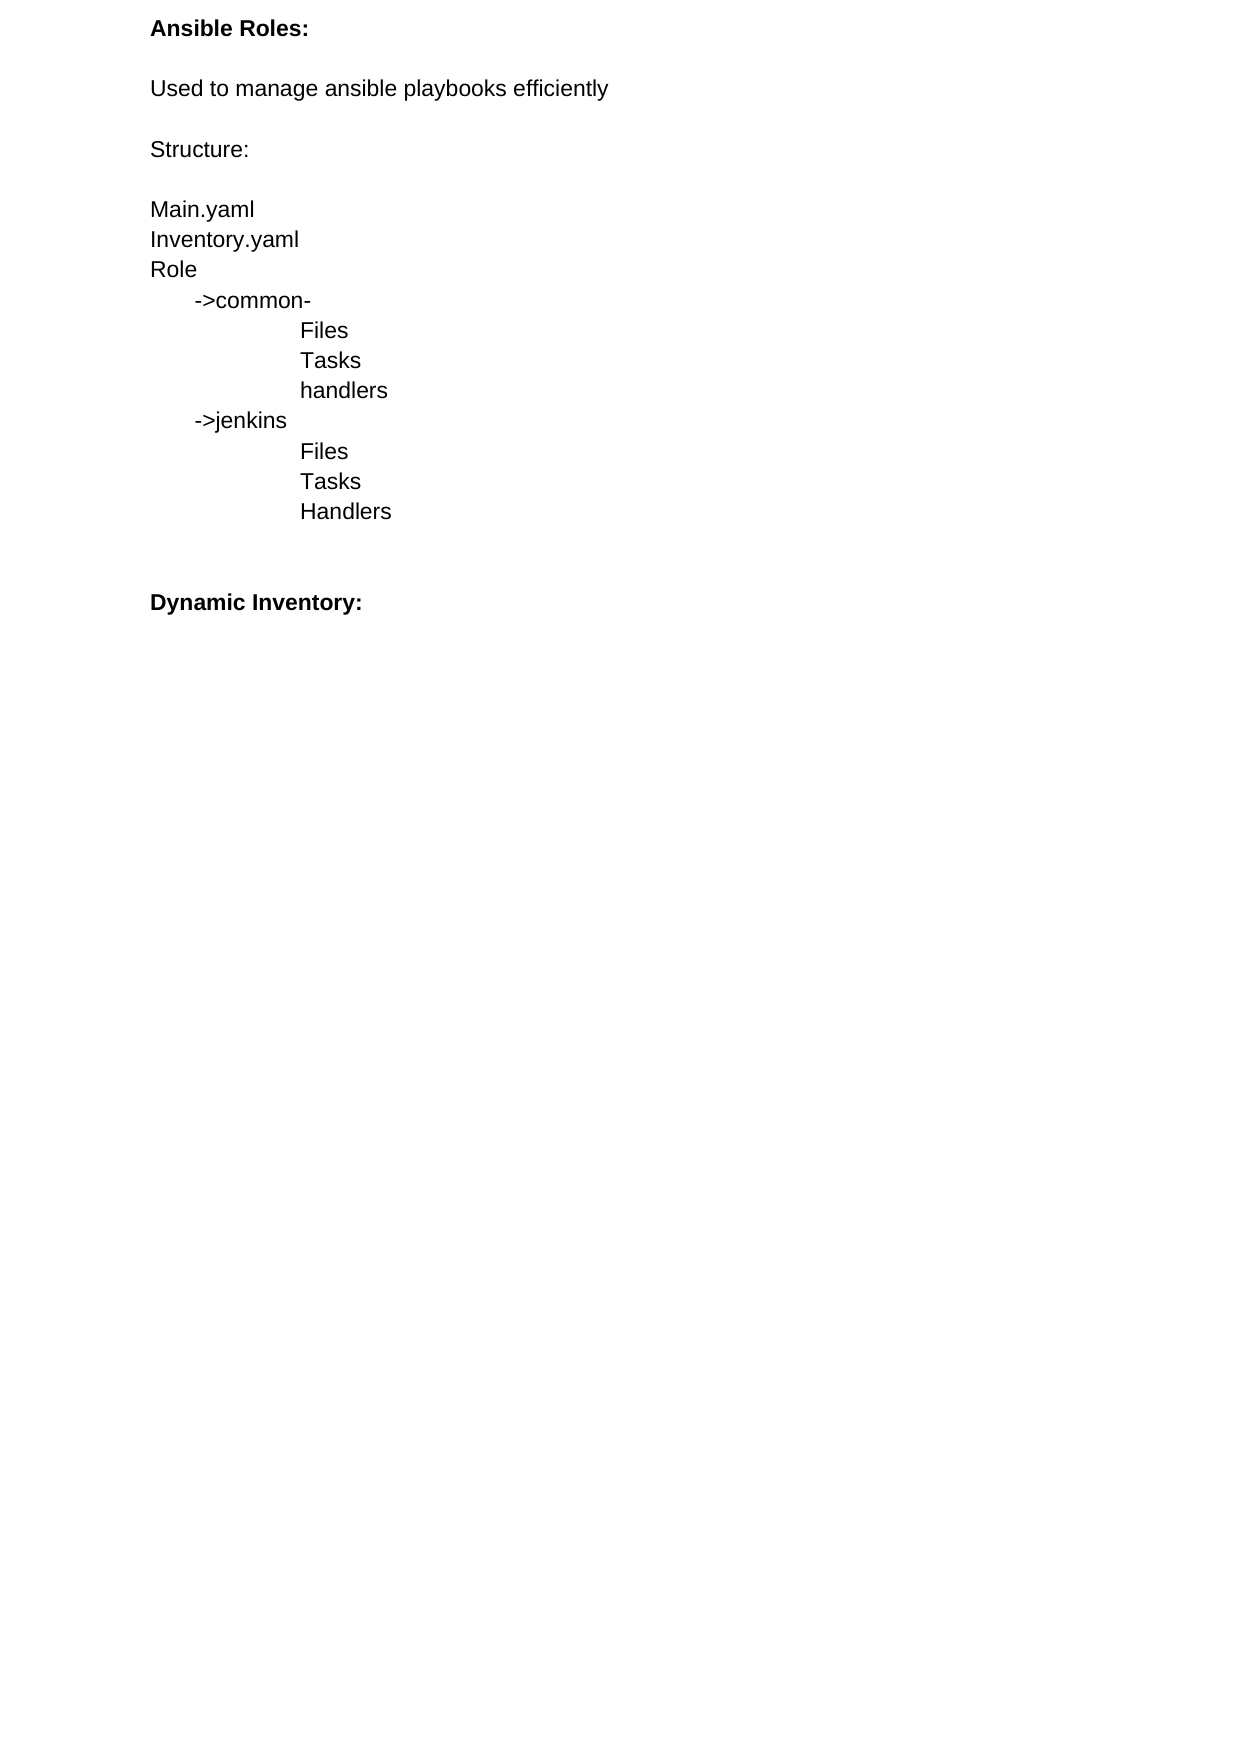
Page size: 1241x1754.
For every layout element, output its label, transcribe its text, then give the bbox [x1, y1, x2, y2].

text ->jenkins [150, 407, 1090, 434]
text Dynamic Inventory: [150, 589, 1090, 615]
text Inventory.yaml [150, 226, 1090, 252]
text ->common- [150, 287, 1090, 313]
text Structure: [150, 136, 1090, 162]
text Ansible Roles: [150, 15, 1090, 71]
text Files [150, 438, 1090, 464]
text Used to manage ansible playbooks efficiently [150, 75, 1090, 101]
text Tasks [225, 468, 1090, 494]
text Role [150, 256, 1090, 283]
text Tasks [225, 347, 1090, 373]
text Main.yaml [150, 196, 1090, 222]
text Files [225, 317, 1090, 343]
text handlers [225, 377, 1090, 403]
text Handlers [225, 498, 1090, 524]
